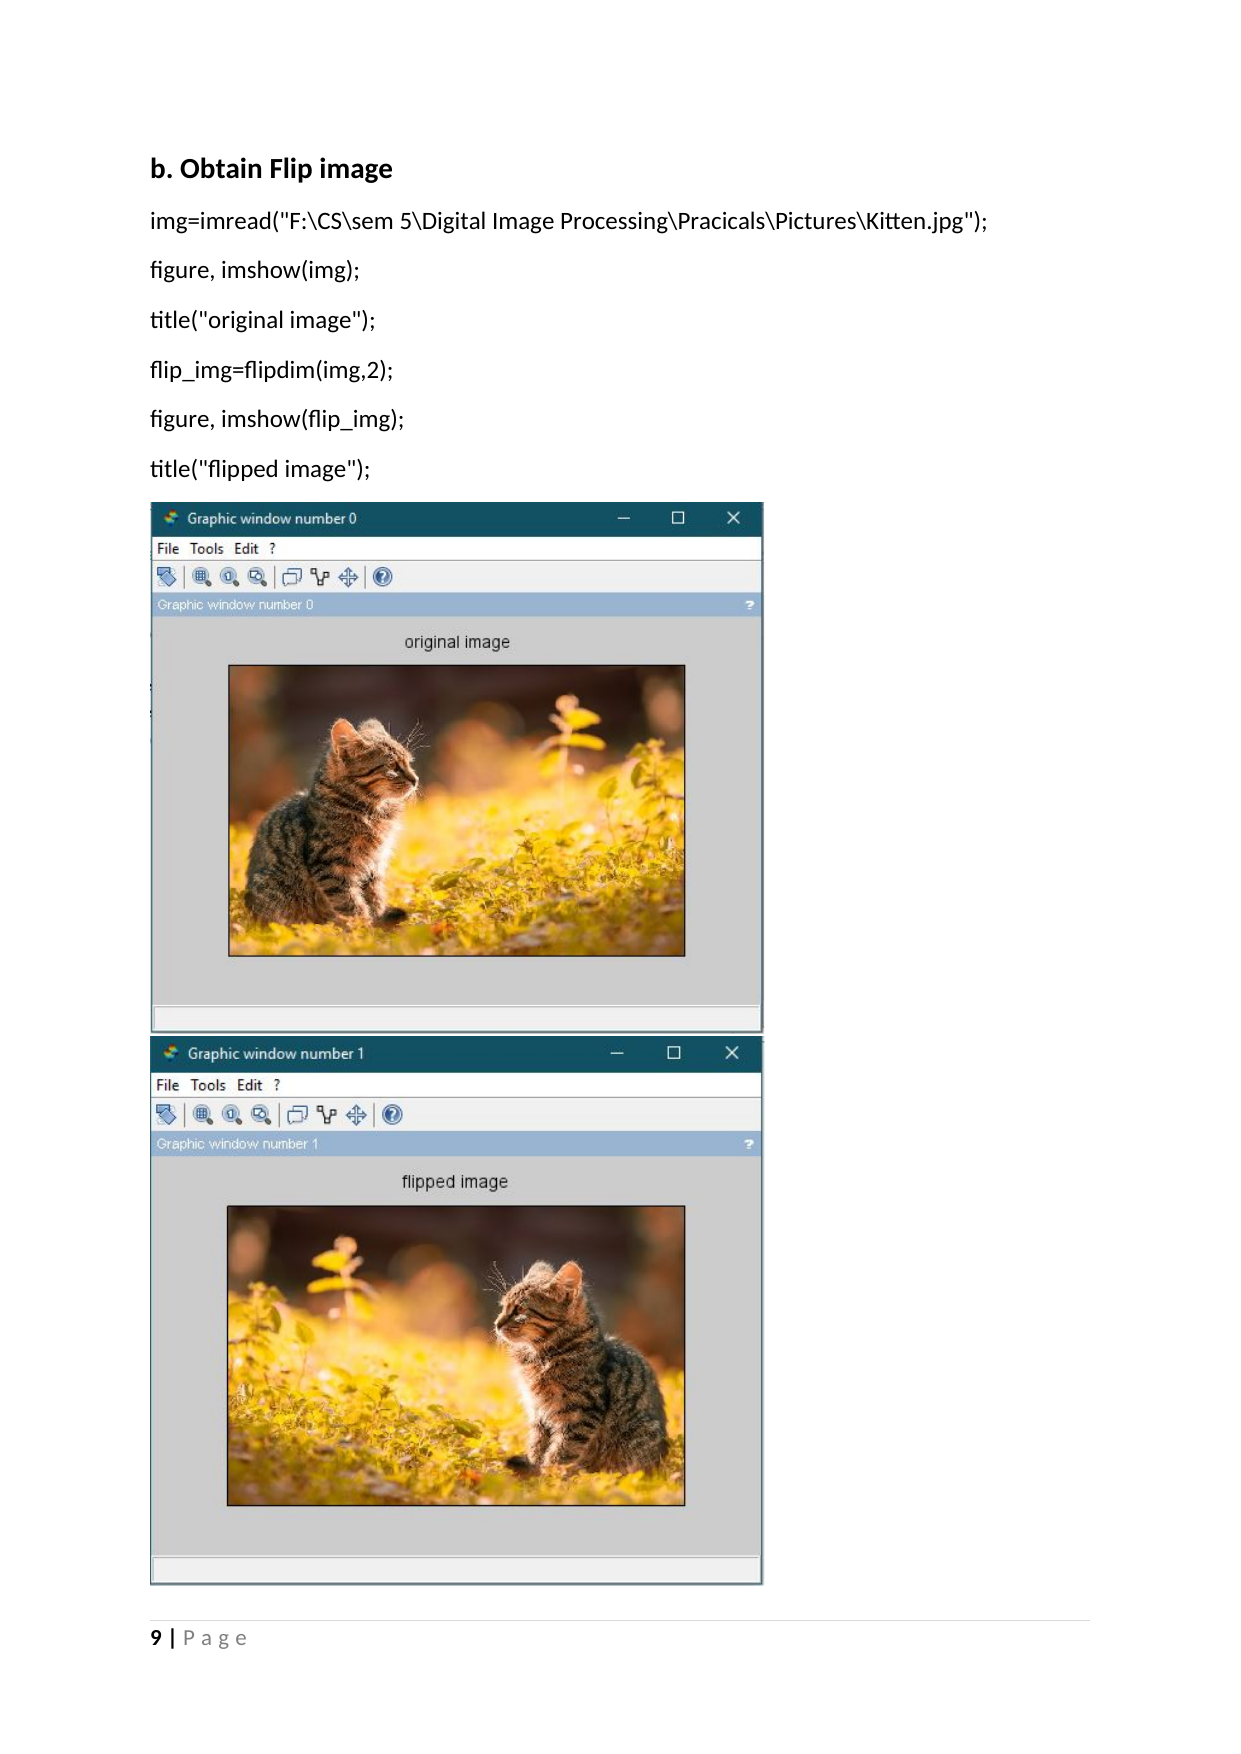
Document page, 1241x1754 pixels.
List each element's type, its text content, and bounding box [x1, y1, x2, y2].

picture [150, 502, 765, 1034]
text figure, imshow(img); [150, 255, 1090, 285]
text b. Obtain Flip image [150, 150, 1090, 186]
text img=imread("F:\CS\sem 5\Digital Image Processing\Pracicals\Pictures\Kitten.jpg"); [150, 205, 1090, 236]
text title("original image"); [150, 304, 1090, 335]
text flip_img=flipdim(img,2); [150, 354, 1090, 384]
text figure, imshow(flip_img); [150, 403, 1090, 434]
text title("flipped image"); [150, 453, 1090, 483]
picture [150, 1036, 765, 1586]
